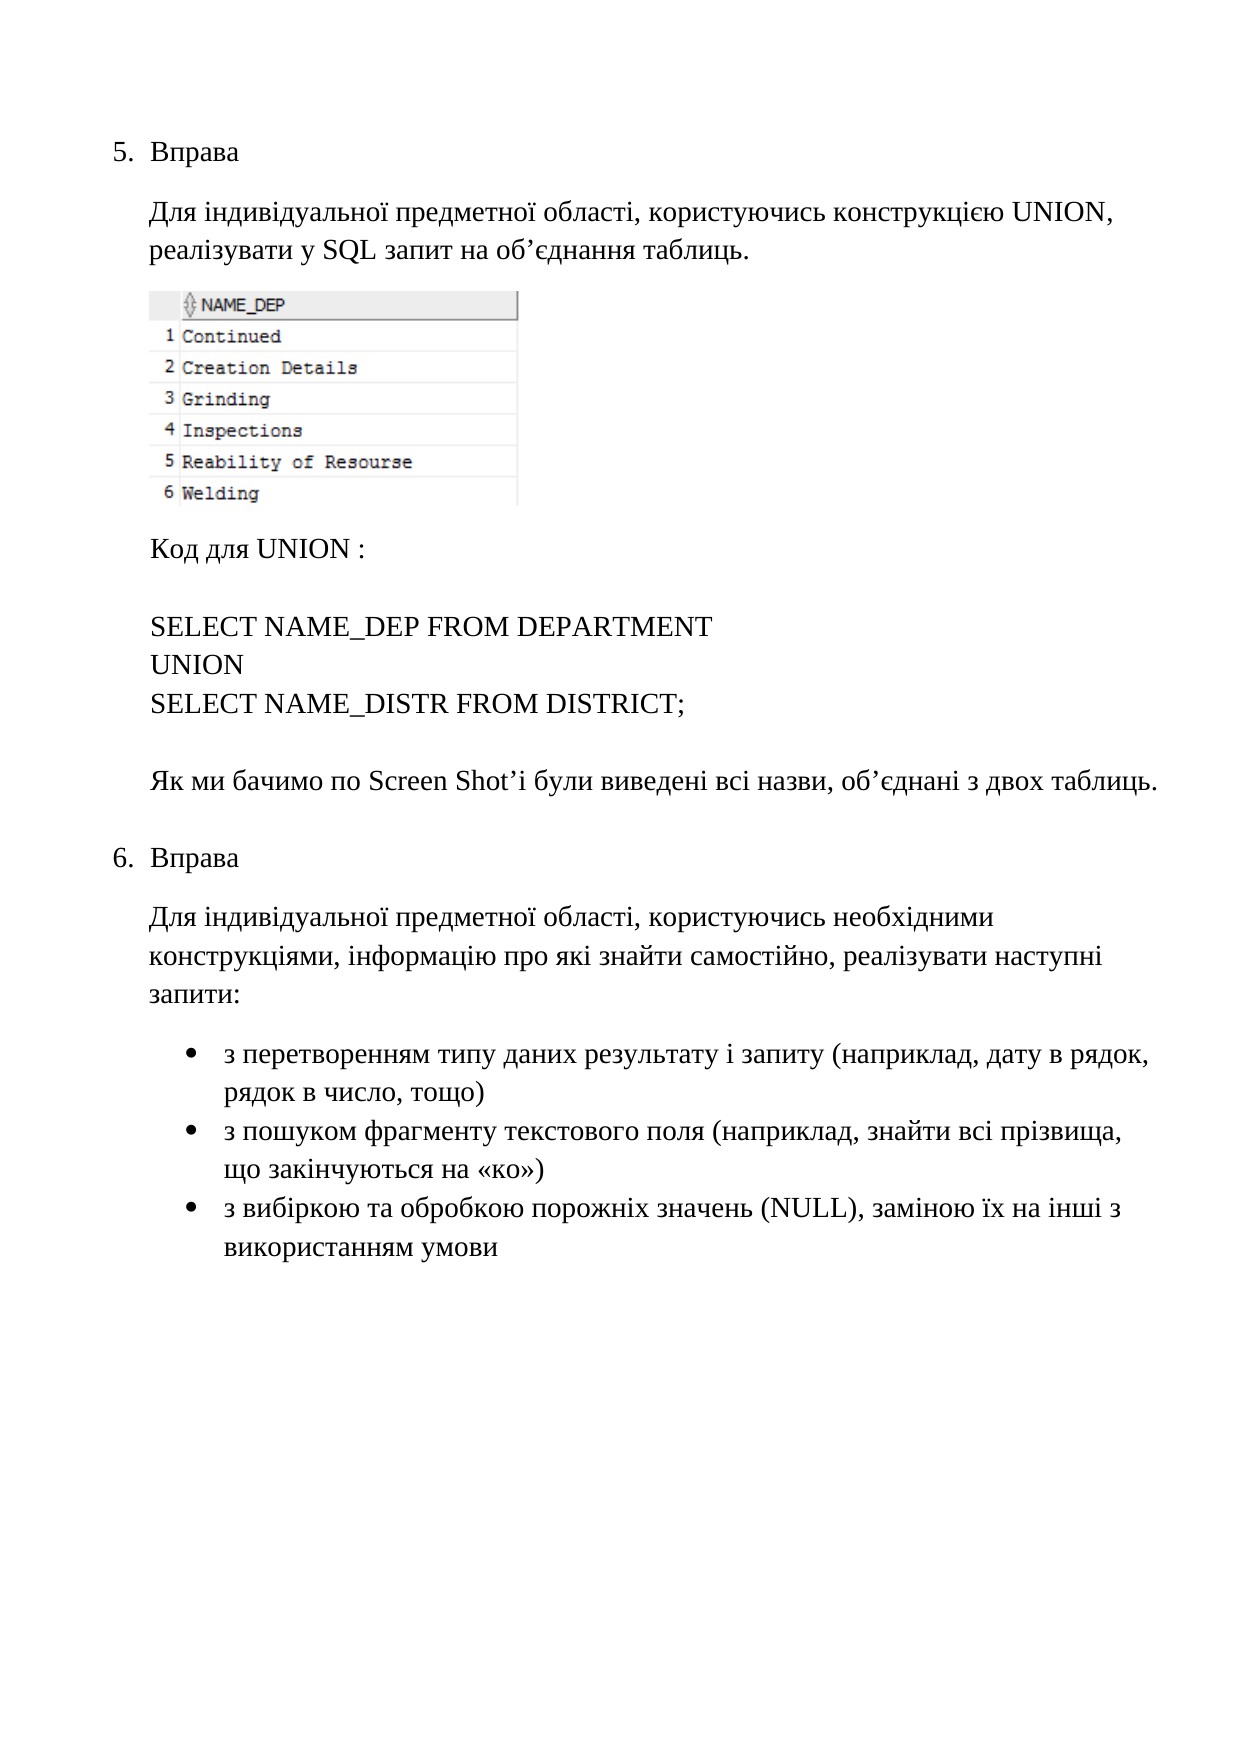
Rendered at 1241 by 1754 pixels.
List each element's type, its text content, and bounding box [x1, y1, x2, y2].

list Вправа [112, 134, 1165, 168]
list з вибіркою та обробкою порожніх значень (NULL), заміною їх на інші з використанням умови [186, 1190, 1165, 1262]
list з перетворенням типу даних результату і запиту (наприклад, дату в рядок, рядок в число, тощо) [186, 1036, 1165, 1108]
list SELECT NAME_DEP FROM DEPARTMENT [150, 609, 1165, 642]
list UNION [150, 647, 1165, 681]
list SELECT NAME_DISTR FROM DISTRICT; [150, 686, 1165, 719]
list Як ми бачимо по Screen Shot’і були виведені всі назви, об’єднані з двох таблиць. [150, 763, 1165, 796]
list з пошуком фрагменту текстового поля (наприклад, знайти всі прізвища, що закінчуються на «ко») [186, 1113, 1165, 1185]
picture [148, 291, 519, 506]
list Вправа [112, 840, 1165, 873]
list Код для UNION : [150, 532, 1165, 565]
text Для індивідуальної предметної області, користуючись конструкцією UNION, реалізувати у SQL запит на об’єднання таблиць. [149, 194, 1165, 266]
text Для індивідуальної предметної області, користуючись необхідними конструкціями, інформацію про які знайти самостійно, реалізувати наступні запити: [149, 899, 1165, 1010]
